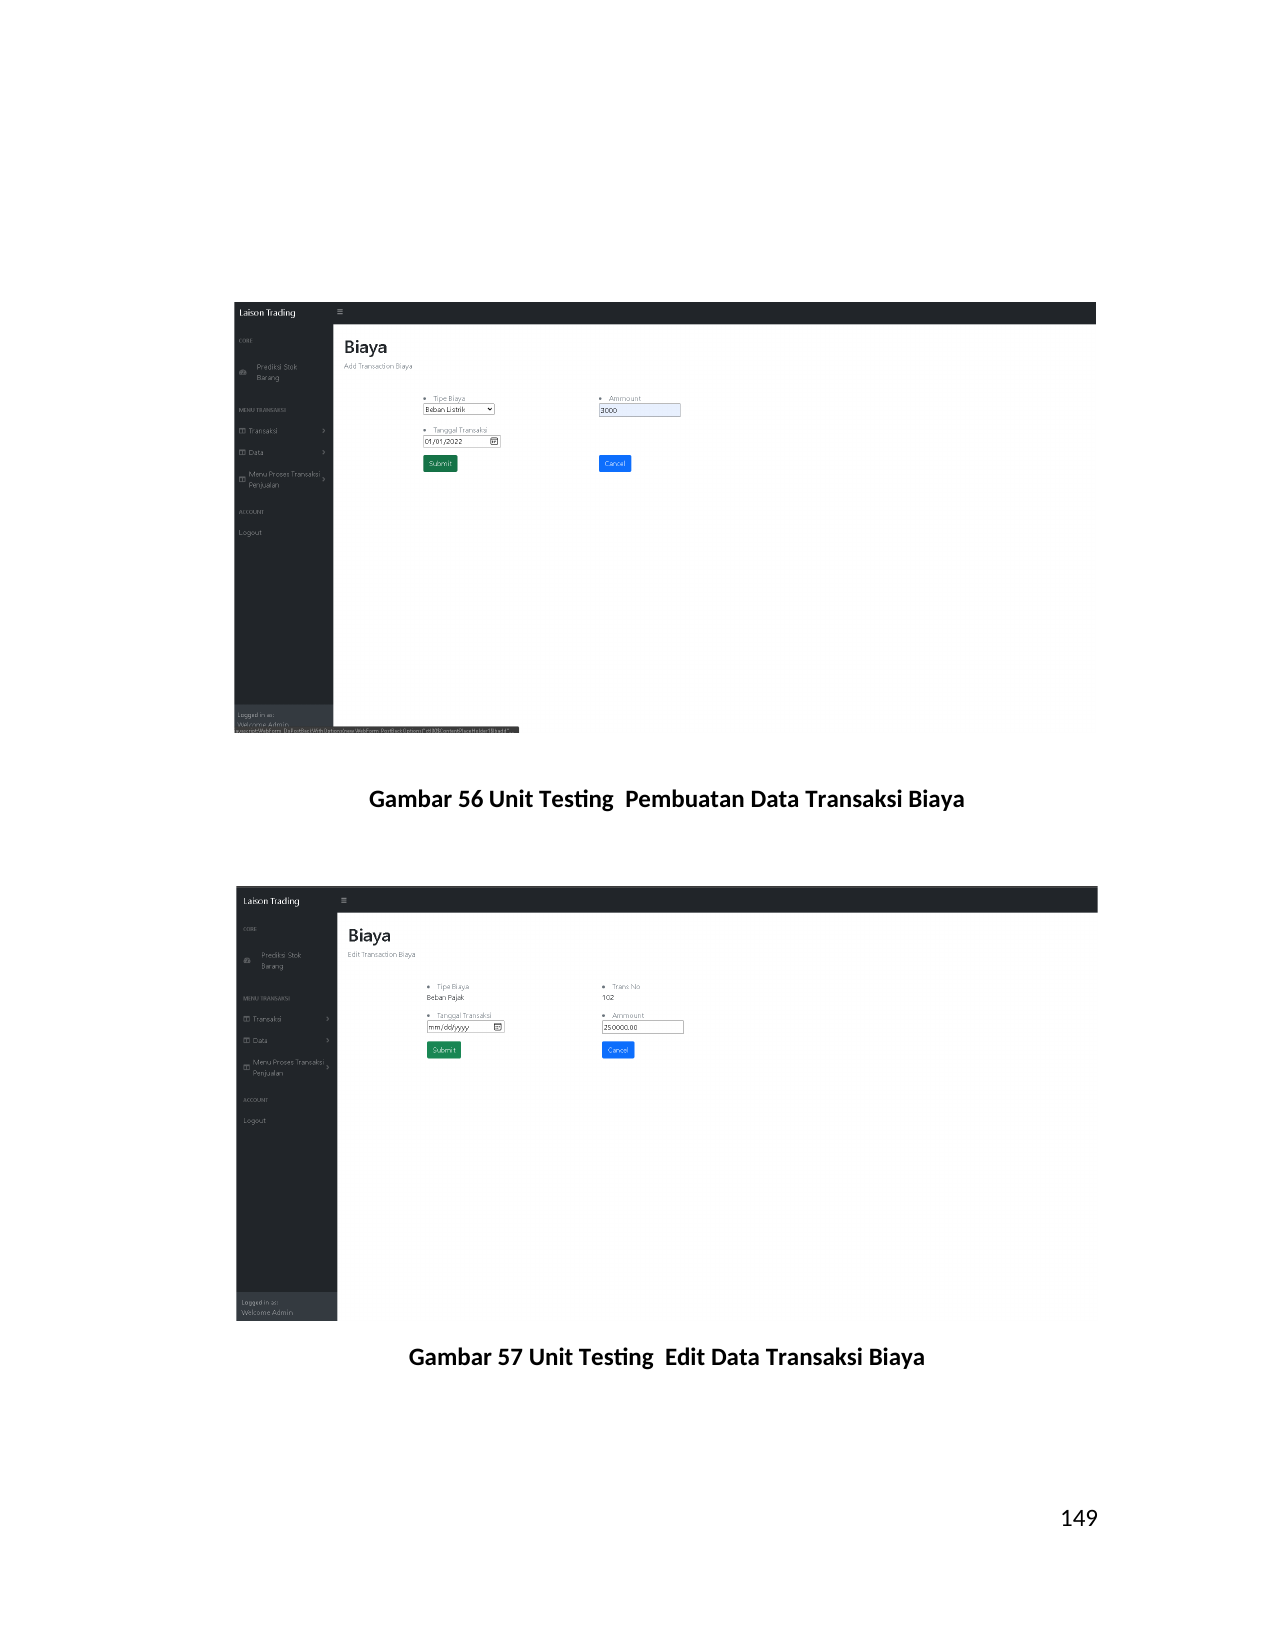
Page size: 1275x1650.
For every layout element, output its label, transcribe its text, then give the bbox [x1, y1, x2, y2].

picture [234, 302, 1096, 733]
picture [236, 886, 1098, 1321]
text Gambar 56 Unit Testing Pembuatan Data Transaksi Biaya [236, 783, 1098, 814]
text Gambar 57 Unit Testing Edit Data Transaksi Biaya [236, 1341, 1098, 1372]
